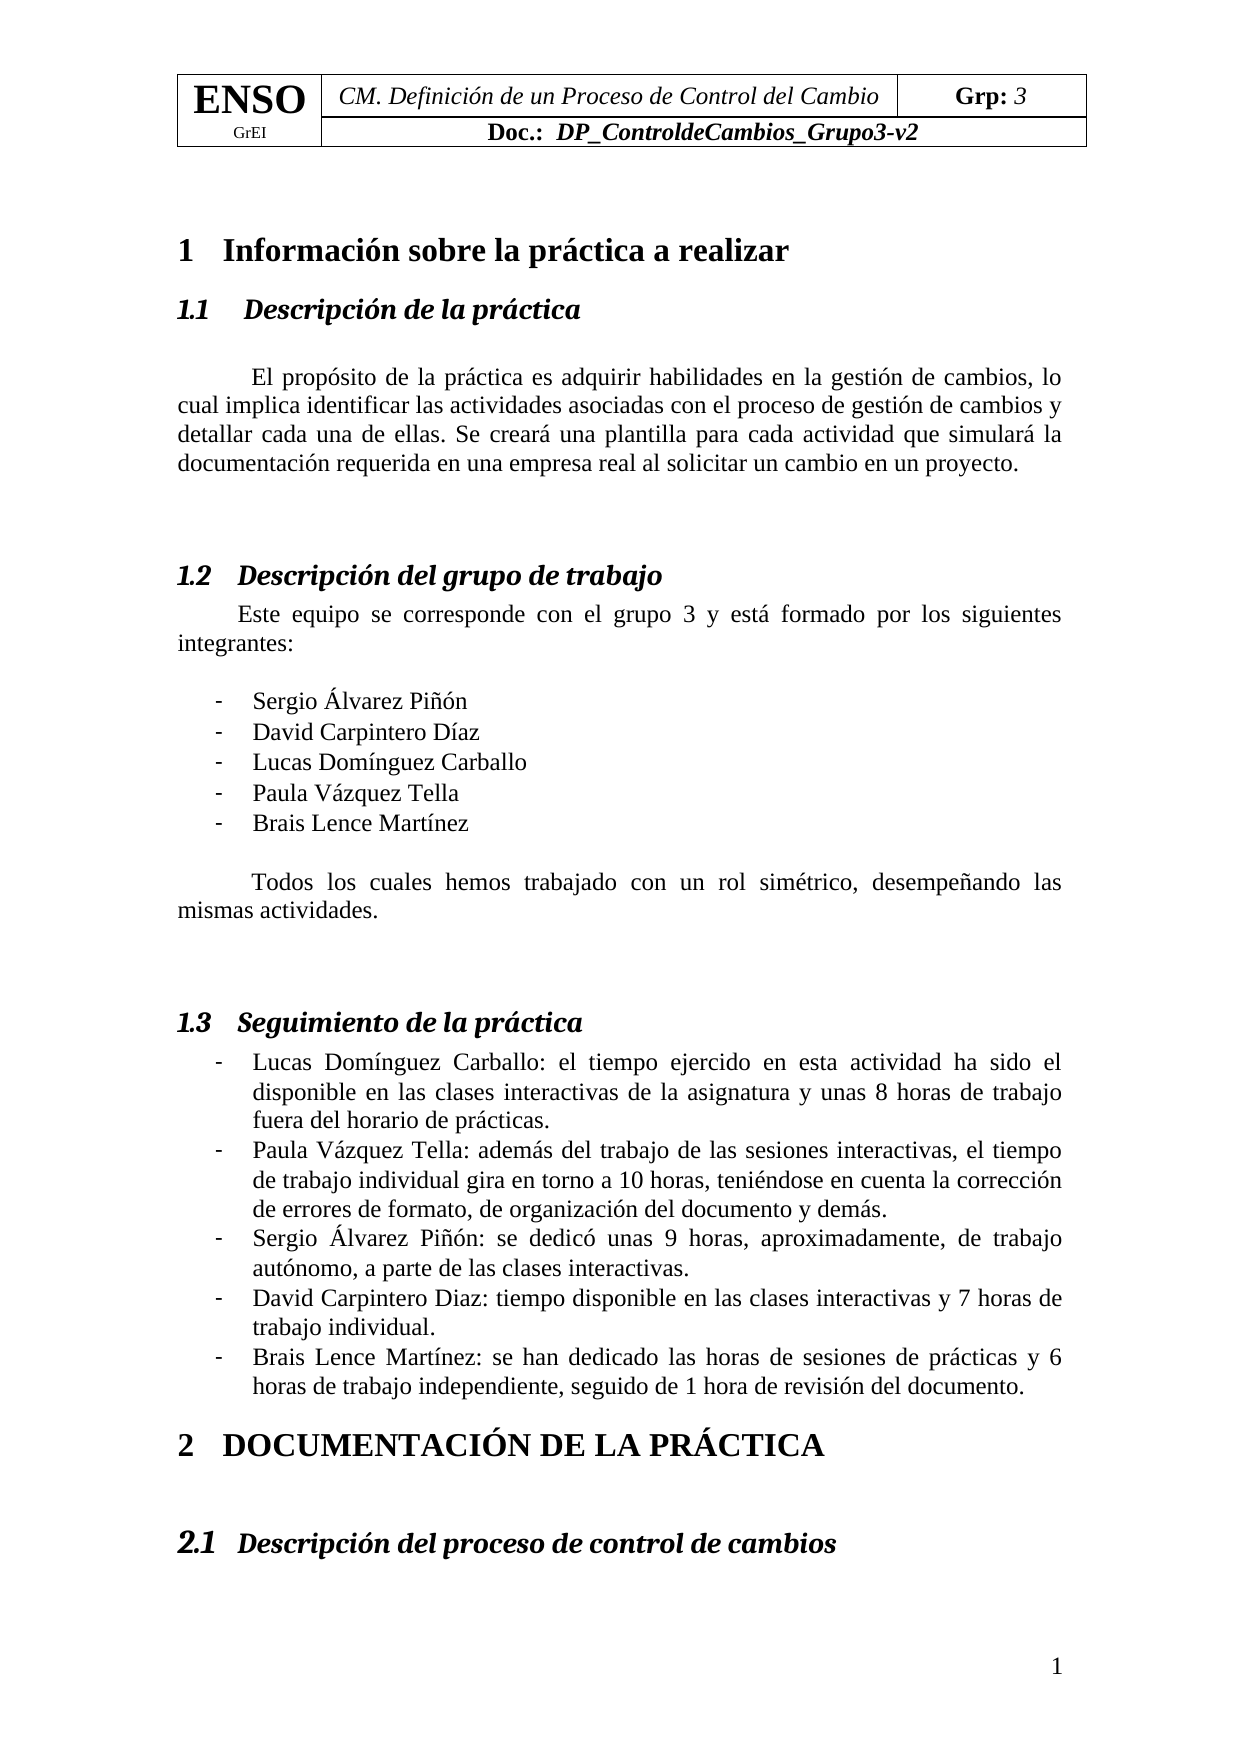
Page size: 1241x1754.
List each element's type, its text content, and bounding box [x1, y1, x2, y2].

subtitle Descripción de la práctica [177, 293, 1063, 327]
list Paula Vázquez Tella [215, 777, 1063, 807]
text Todos los cuales hemos trabajado con un rol simétrico, desempeñando las mismas actividades. [177, 867, 1063, 924]
list Sergio Álvarez Piñón: se dedicó unas 9 horas, aproximadamente, de trabajo autónomo, a parte de las clases interactivas. [215, 1222, 1063, 1282]
list Brais Lence Martínez [215, 807, 1063, 838]
list Brais Lence Martínez: se han dedicado las horas de sesiones de prácticas y 6 horas de trabajo independiente, seguido de 1 hora de revisión del documento. [215, 1341, 1063, 1400]
list Lucas Domínguez Carballo [215, 746, 1063, 777]
subtitle Descripción del grupo de trabajo [177, 559, 1063, 593]
subtitle Seguimiento de la práctica [177, 1007, 1063, 1040]
list Sergio Álvarez Piñón [215, 685, 1063, 716]
list David Carpintero Díaz [215, 716, 1063, 746]
subtitle Descripción del proceso de control de cambios [177, 1523, 1063, 1562]
subtitle DOCUMENTACIÓN DE LA PRÁCTICA [177, 1425, 1063, 1463]
list Paula Vázquez Tella: además del trabajo de las sesiones interactivas, el tiempo de trabajo individual gira en torno a 10 horas, teniéndose en cuenta la corrección de errores de formato, de organización del documento y demás. [215, 1134, 1063, 1222]
list Lucas Domínguez Carballo: el tiempo ejercido en esta actividad ha sido el disponible en las clases interactivas de la asignatura y unas 8 horas de trabajo fuera del horario de prácticas. [215, 1046, 1063, 1134]
text El propósito de la práctica es adquirir habilidades en la gestión de cambios, lo cual implica identificar las actividades asociadas con el proceso de gestión de cambios y detallar cada una de ellas. Se creará una plantilla para cada actividad que simulará la documentación requerida en una empresa real al solicitar un cambio en un proyecto. [177, 362, 1063, 477]
subtitle Información sobre la práctica a realizar [177, 230, 1063, 268]
text Este equipo se corresponde con el grupo 3 y está formado por los siguientes integrantes: [177, 599, 1063, 656]
list David Carpintero Diaz: tiempo disponible en las clases interactivas y 7 horas de trabajo individual. [215, 1282, 1063, 1341]
